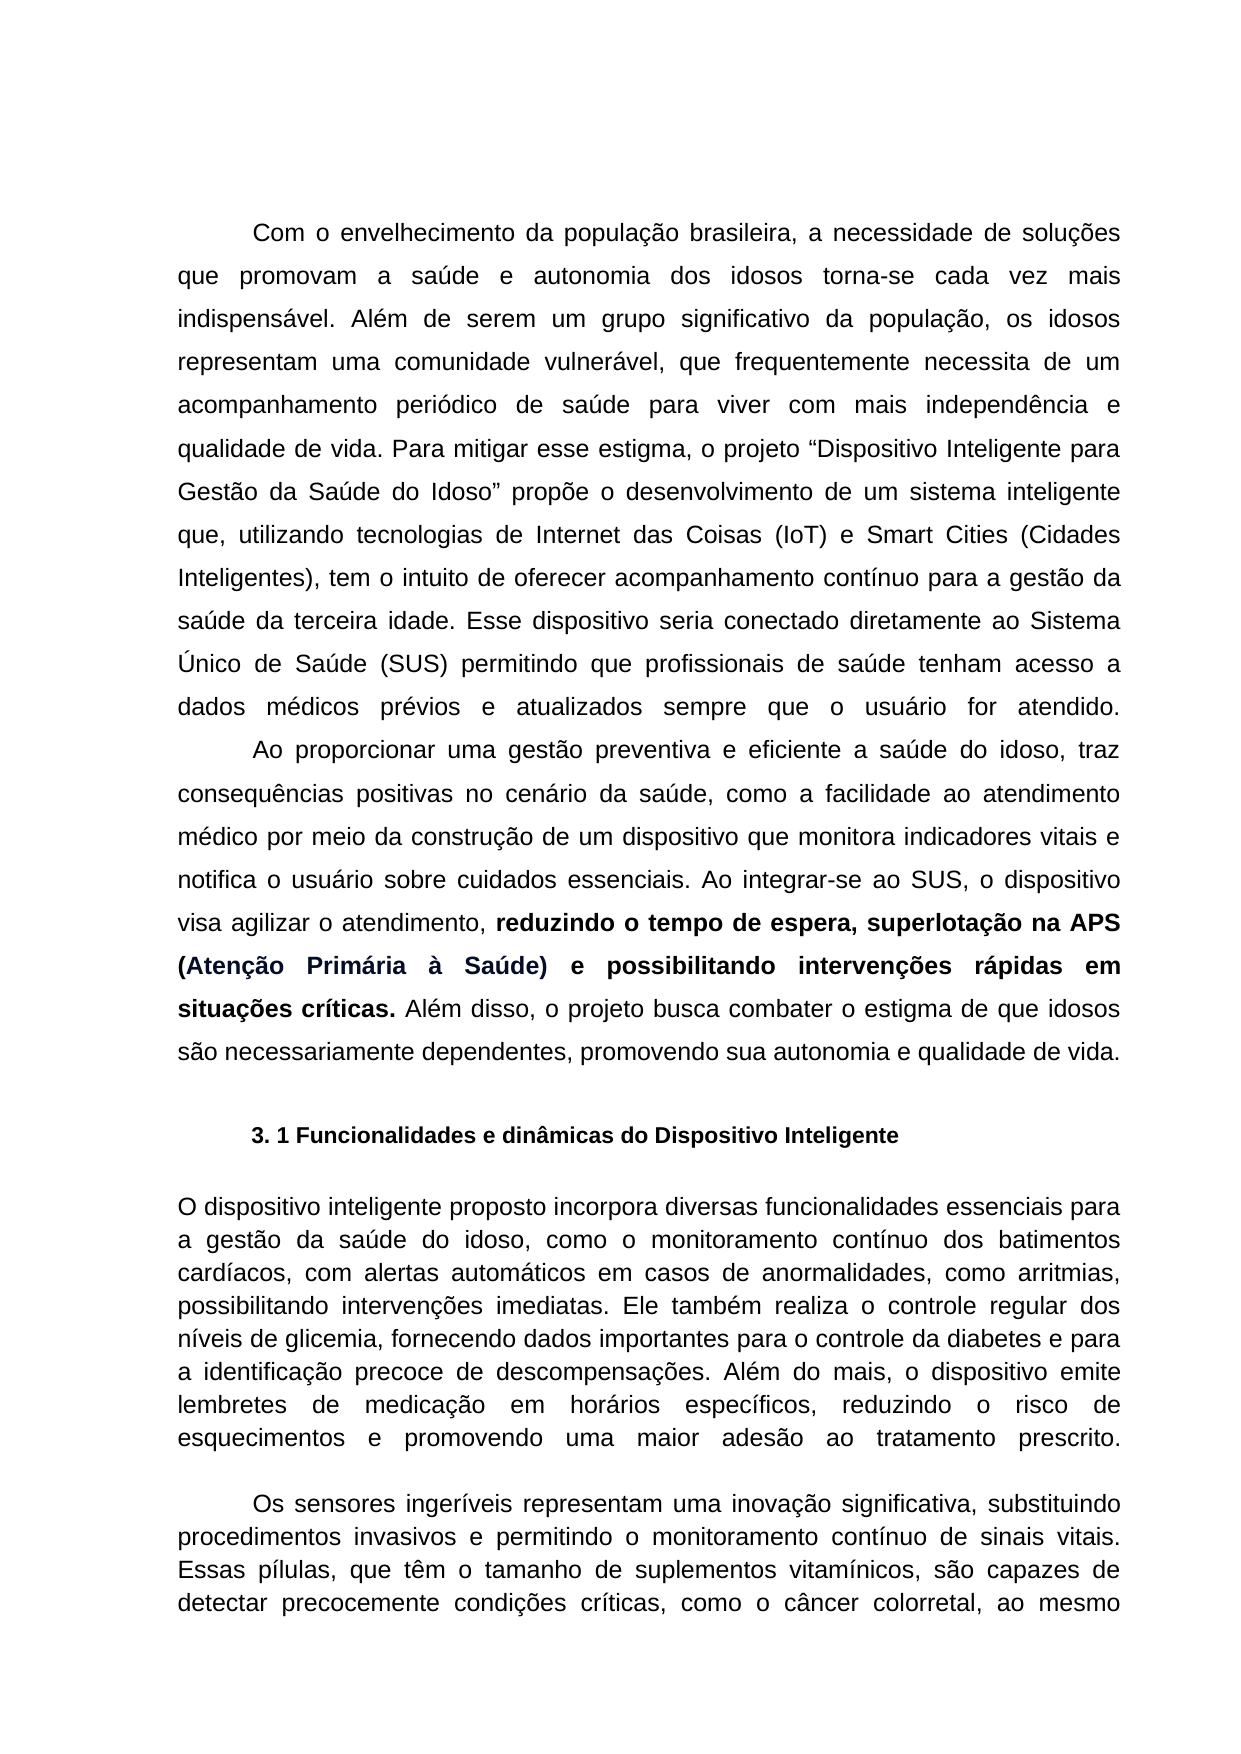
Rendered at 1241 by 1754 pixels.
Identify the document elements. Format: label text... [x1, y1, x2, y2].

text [177, 1161, 1122, 1617]
text 3. 1 Funcionalidades e dinâmicas do Dispositivo Inteligente [177, 1122, 1122, 1148]
text Com o envelhecimento da população brasileira, a necessidade de soluções que promovam a saúde e autonomia dos idosos torna-se cada vez mais indispensável. Além de serem um grupo significativo da população, os idosos representam uma comunidade vulnerável, que frequentemente necessita de um acompanhamento periódico de saúde para viver com mais independência e qualidade de vida. Para mitigar esse estigma, o projeto “Dispositivo Inteligente para Gestão da Saúde do Idoso” propõe o desenvolvimento de um sistema inteligente que, utilizando tecnologias de Internet das Coisas (IoT) e Smart Cities (Cidades Inteligentes), tem o intuito de oferecer acompanhamento contínuo para a gestão da saúde da terceira idade. Esse dispositivo seria conectado diretamente ao Sistema Único de Saúde (SUS) permitindo que profissionais de saúde tenham acesso a dados médicos prévios e atualizados sempre que o usuário for atendido. Ao proporcionar uma gestão preventiva e eficiente a saúde do idoso, traz consequências positivas no cenário da saúde, como a facilidade ao atendimento médico por meio da construção de um dispositivo que monitora indicadores vitais e notifica o usuário sobre cuidados essenciais. Ao integrar-se ao SUS, o dispositivo visa agilizar o atendimento, reduzindo o tempo de espera, superlotação na APS (Atenção Primária à Saúde) e possibilitando intervenções rápidas em situações críticas. Além disso, o projeto busca combater o estigma de que idosos são necessariamente dependentes, promovendo sua autonomia e qualidade de vida. [177, 177, 1122, 1108]
